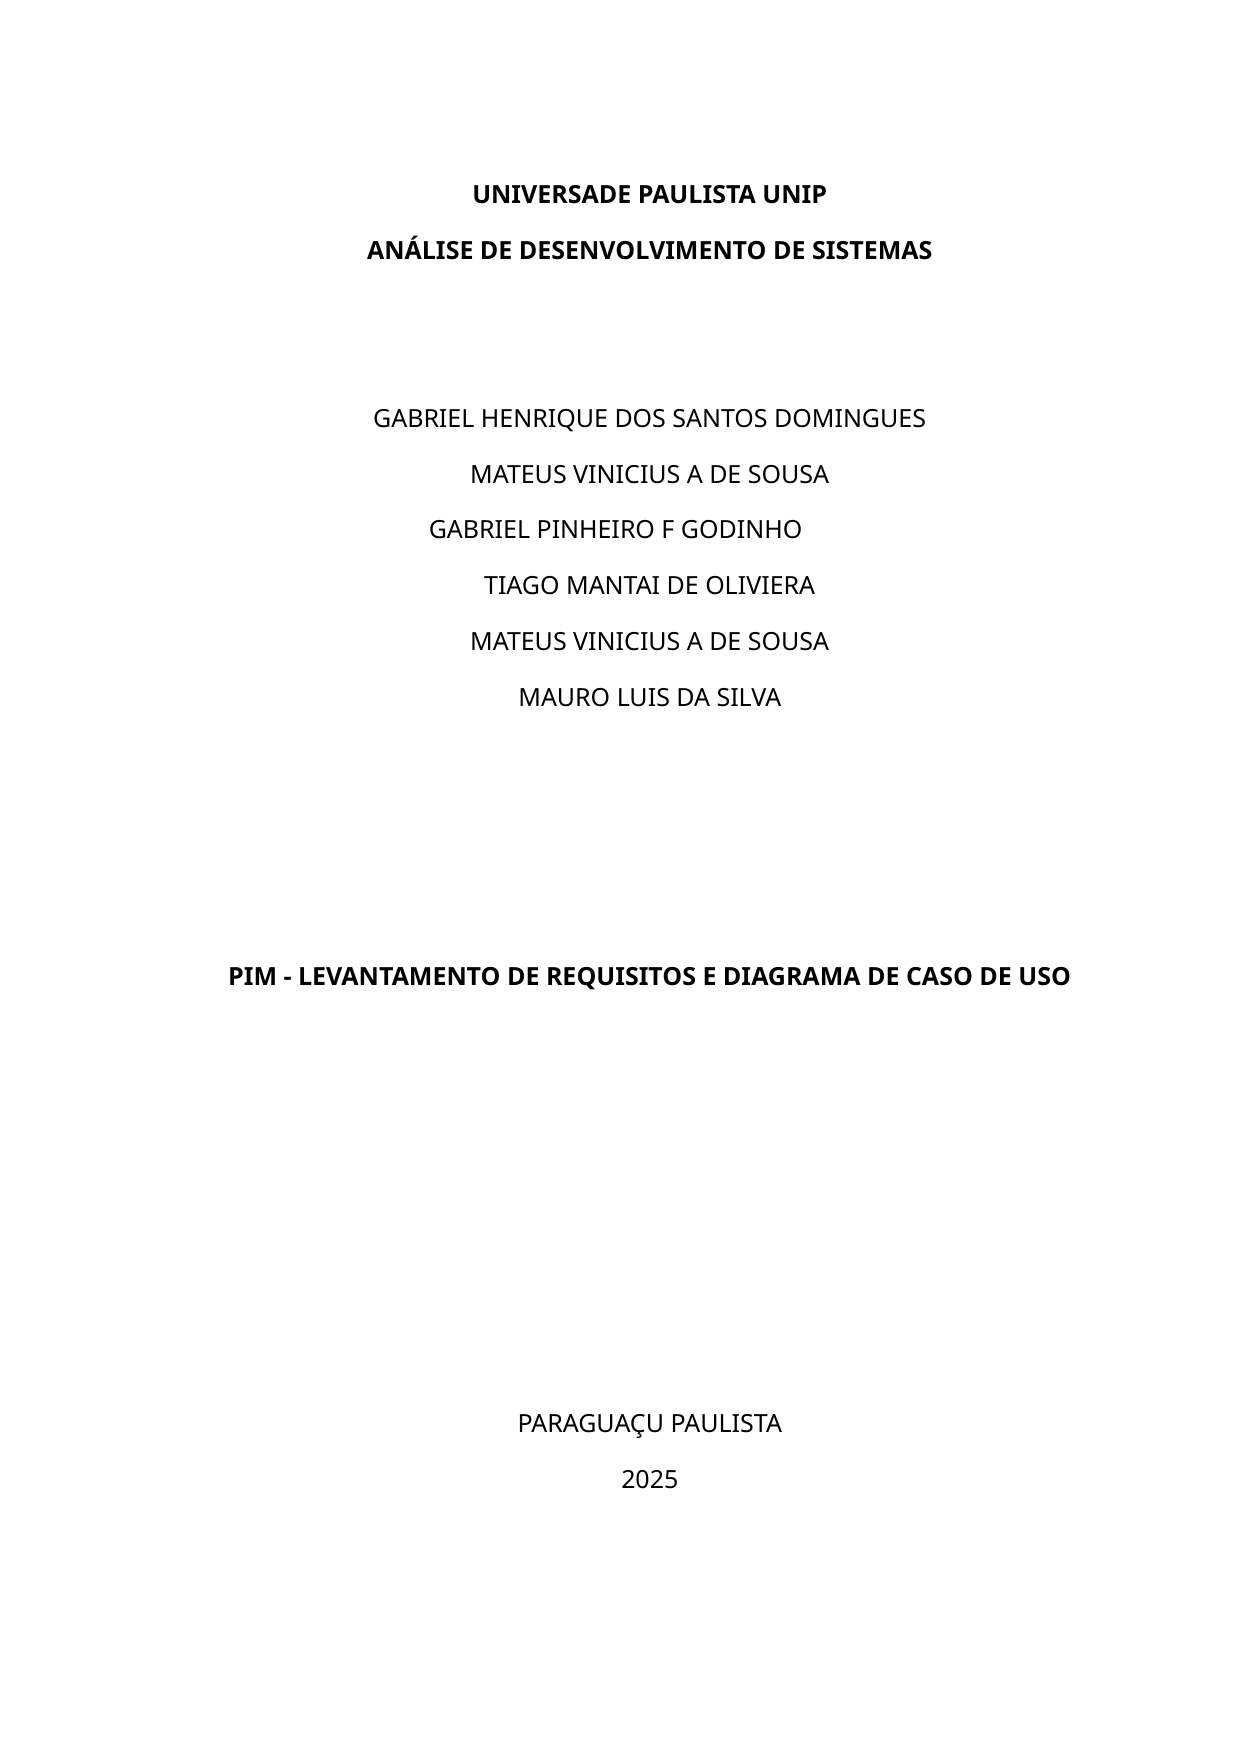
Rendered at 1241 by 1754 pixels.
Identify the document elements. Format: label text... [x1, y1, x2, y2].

text MATEUS VINICIUS A DE SOUSA [177, 624, 1122, 658]
text PIM - LEVANTAMENTO DE REQUISITOS E DIAGRAMA DE CASO DE USO [177, 959, 1122, 993]
text MAURO LUIS DA SILVA [177, 680, 1122, 714]
text ANÁLISE DE DESENVOLVIMENTO DE SISTEMAS [177, 233, 1122, 267]
text PARAGUAÇU PAULISTA [177, 1406, 1122, 1439]
text GABRIEL HENRIQUE DOS SANTOS DOMINGUES [177, 401, 1122, 434]
text UNIVERSADE PAULISTA UNIP [177, 177, 1122, 211]
text MATEUS VINICIUS A DE SOUSA [177, 456, 1122, 490]
text GABRIEL PINHEIRO F GODINHO [177, 512, 1122, 546]
text 2025 [177, 1461, 1122, 1495]
text TIAGO MANTAI DE OLIVIERA [177, 568, 1122, 602]
